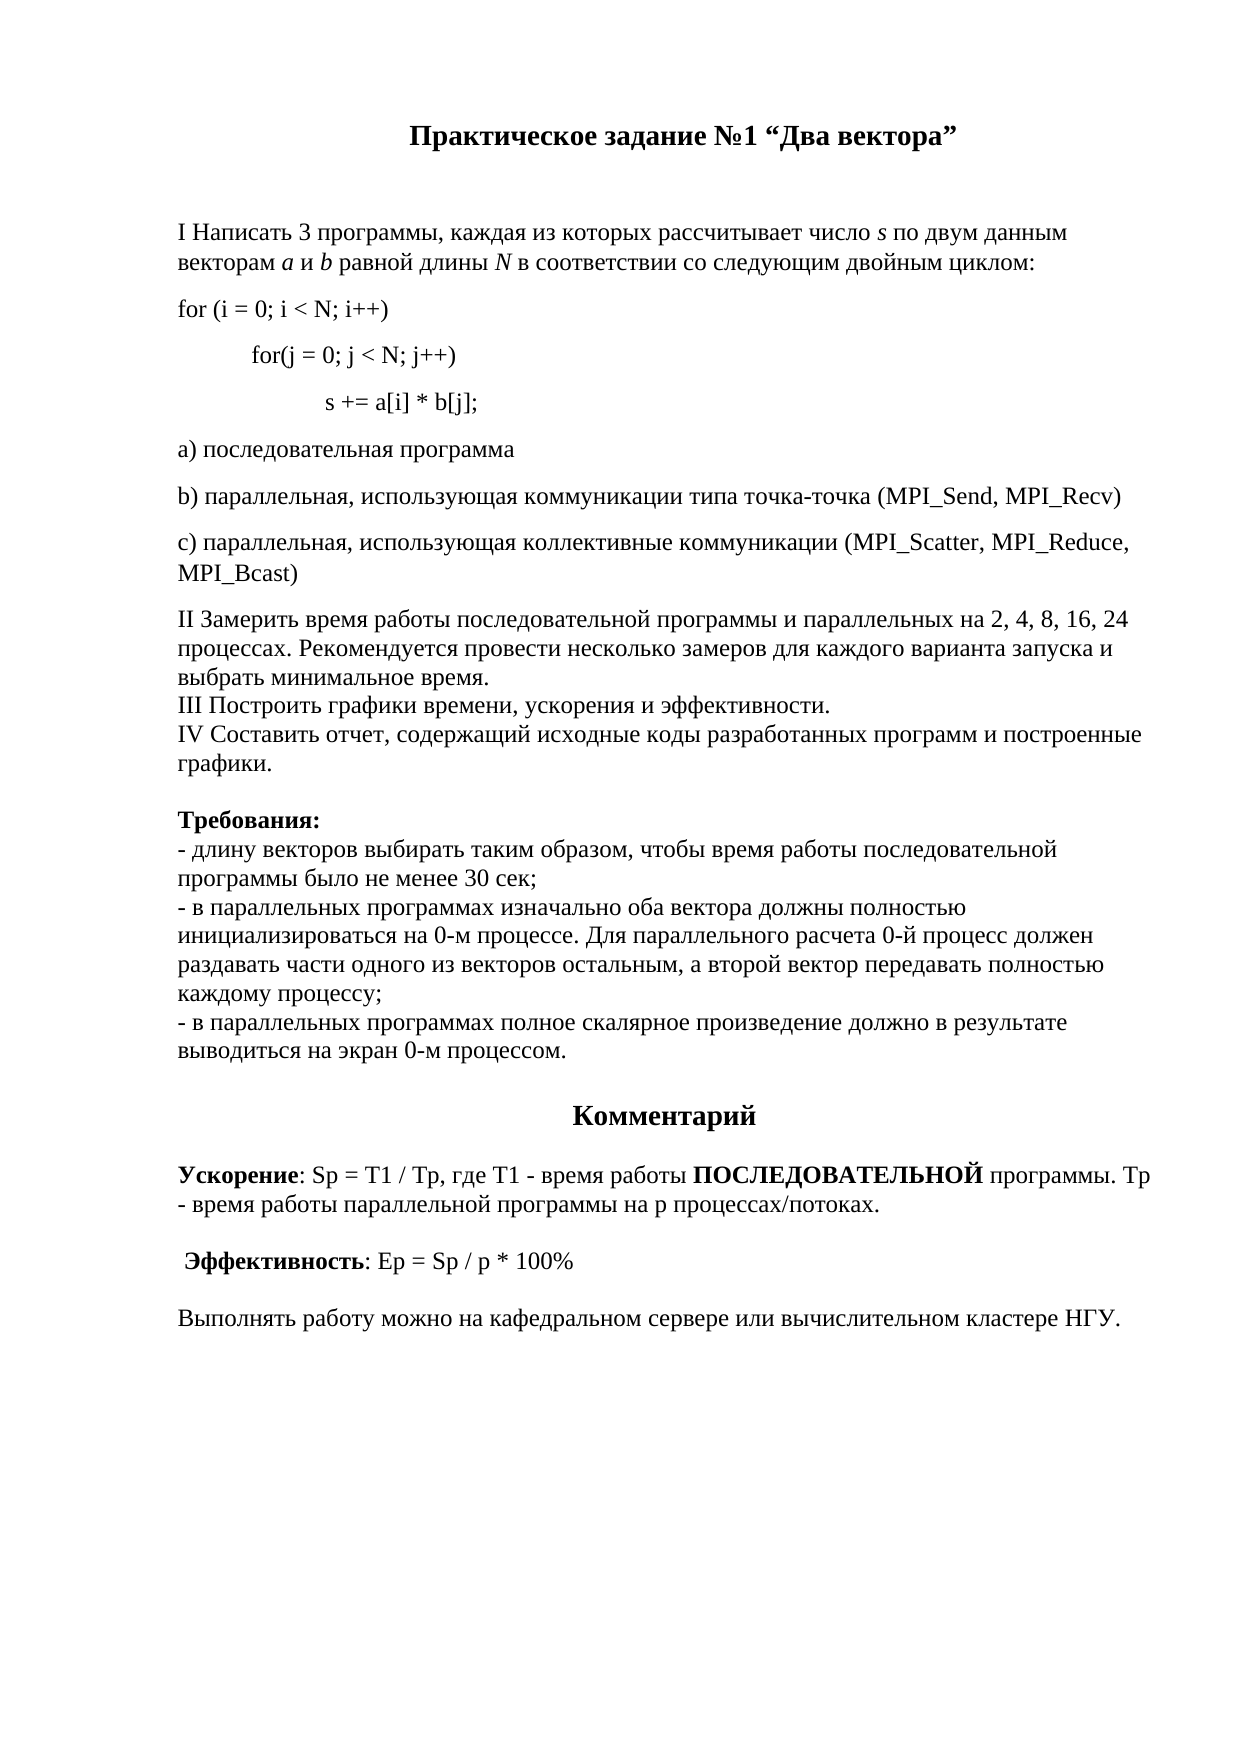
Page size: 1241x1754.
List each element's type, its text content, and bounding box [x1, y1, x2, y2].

text IV Составить отчет, содержащий исходные коды разработанных программ и построенные графики. [177, 719, 1152, 777]
text Практическое задание №1 “Два вектора” [215, 118, 1152, 152]
text Ускорение: Sp = T1 / Tp, где T1 - время работы ПОСЛЕДОВАТЕЛЬНОЙ программы. Tp - время работы параллельной программы на p процессах/потоках. [177, 1160, 1152, 1218]
text I Написать 3 программы, каждая из которых рассчитывает число s по двум данным векторам a и b равной длины N в соответствии со следующим двойным циклом: [177, 217, 1152, 276]
text a) последовательная программа [177, 434, 1152, 463]
text Комментарий [177, 1098, 1152, 1131]
text for(j = 0; j < N; j++) [177, 340, 1152, 369]
text Требования: [177, 806, 1152, 834]
text b) параллельная, использующая коммуникации типа точка-точка (MPI_Send, MPI_Recv) [177, 481, 1152, 509]
text - в параллельных программах изначально оба вектора должны полностью инициализироваться на 0-м процессе. Для параллельного расчета 0-й процесс должен раздавать части одного из векторов остальным, а второй вектор передавать полностью каждому процессу; [177, 892, 1152, 1007]
text II Замерить время работы последовательной программы и параллельных на 2, 4, 8, 16, 24 процессах. Рекомендуется провести несколько замеров для каждого варианта запуска и выбрать минимальное время. [177, 604, 1152, 691]
text Выполнять работу можно на кафедральном сервере или вычислительном кластере НГУ. [177, 1303, 1152, 1332]
text Эффективность: Ep = Sp / p * 100% [177, 1246, 1152, 1303]
text c) параллельная, использующая коллективные коммуникации (MPI_Scatter, MPI_Reduce, MPI_Bcast) [177, 527, 1152, 586]
text s += a[i] * b[j]; [177, 387, 1152, 416]
text III Построить графики времени, ускорения и эффективности. [177, 691, 1152, 719]
text for (i = 0; i < N; i++) [177, 294, 1152, 322]
text - в параллельных программах полное скалярное произведение должно в результате выводиться на экран 0-м процессом. [177, 1007, 1152, 1064]
text - длину векторов выбирать таким образом, чтобы время работы последовательной программы было не менее 30 сек; [177, 834, 1152, 892]
